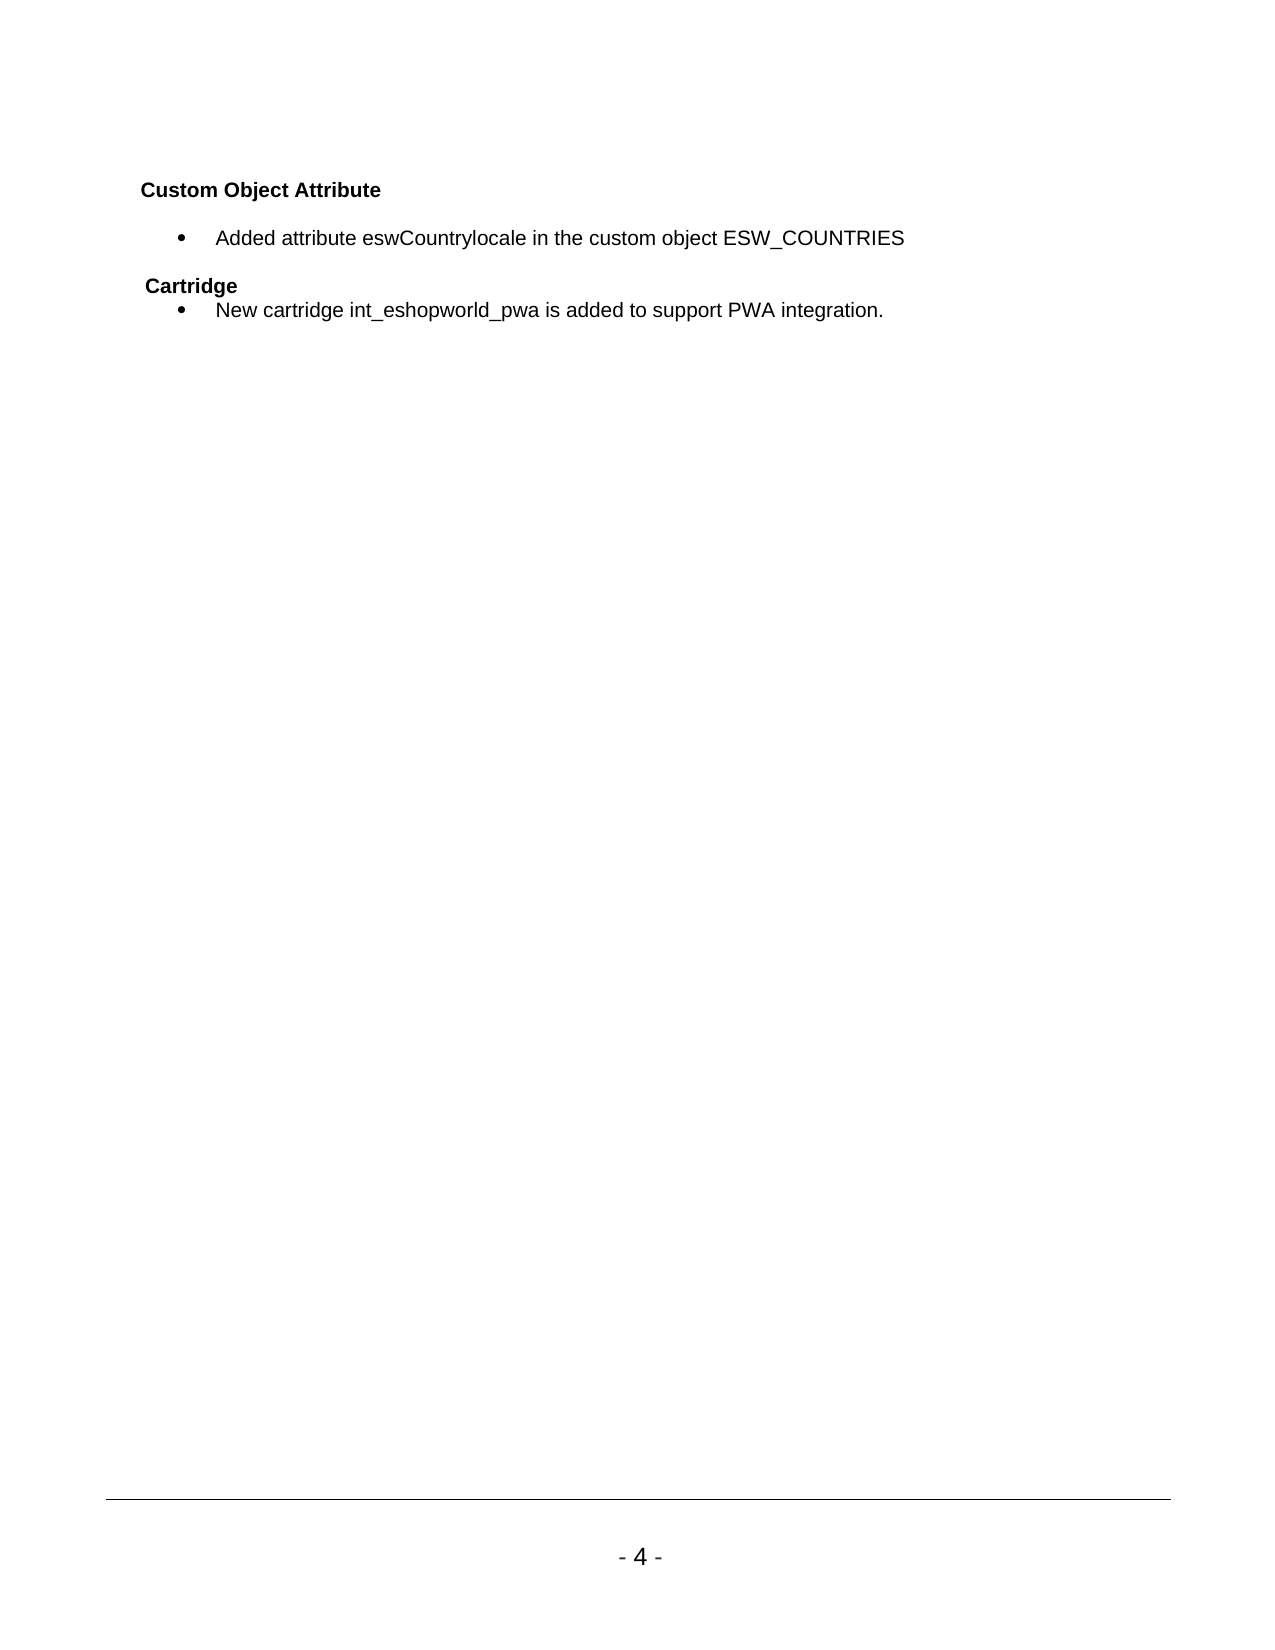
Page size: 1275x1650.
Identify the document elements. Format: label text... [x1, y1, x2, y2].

list New cartridge int_eshopworld_pwa is added to support PWA integration. [178, 298, 1185, 322]
list Added attribute eswCountrylocale in the custom object ESW_COUNTRIES [178, 226, 1185, 250]
text Custom Object Attribute [140, 178, 1185, 202]
text Cartridge [81, 274, 1185, 298]
